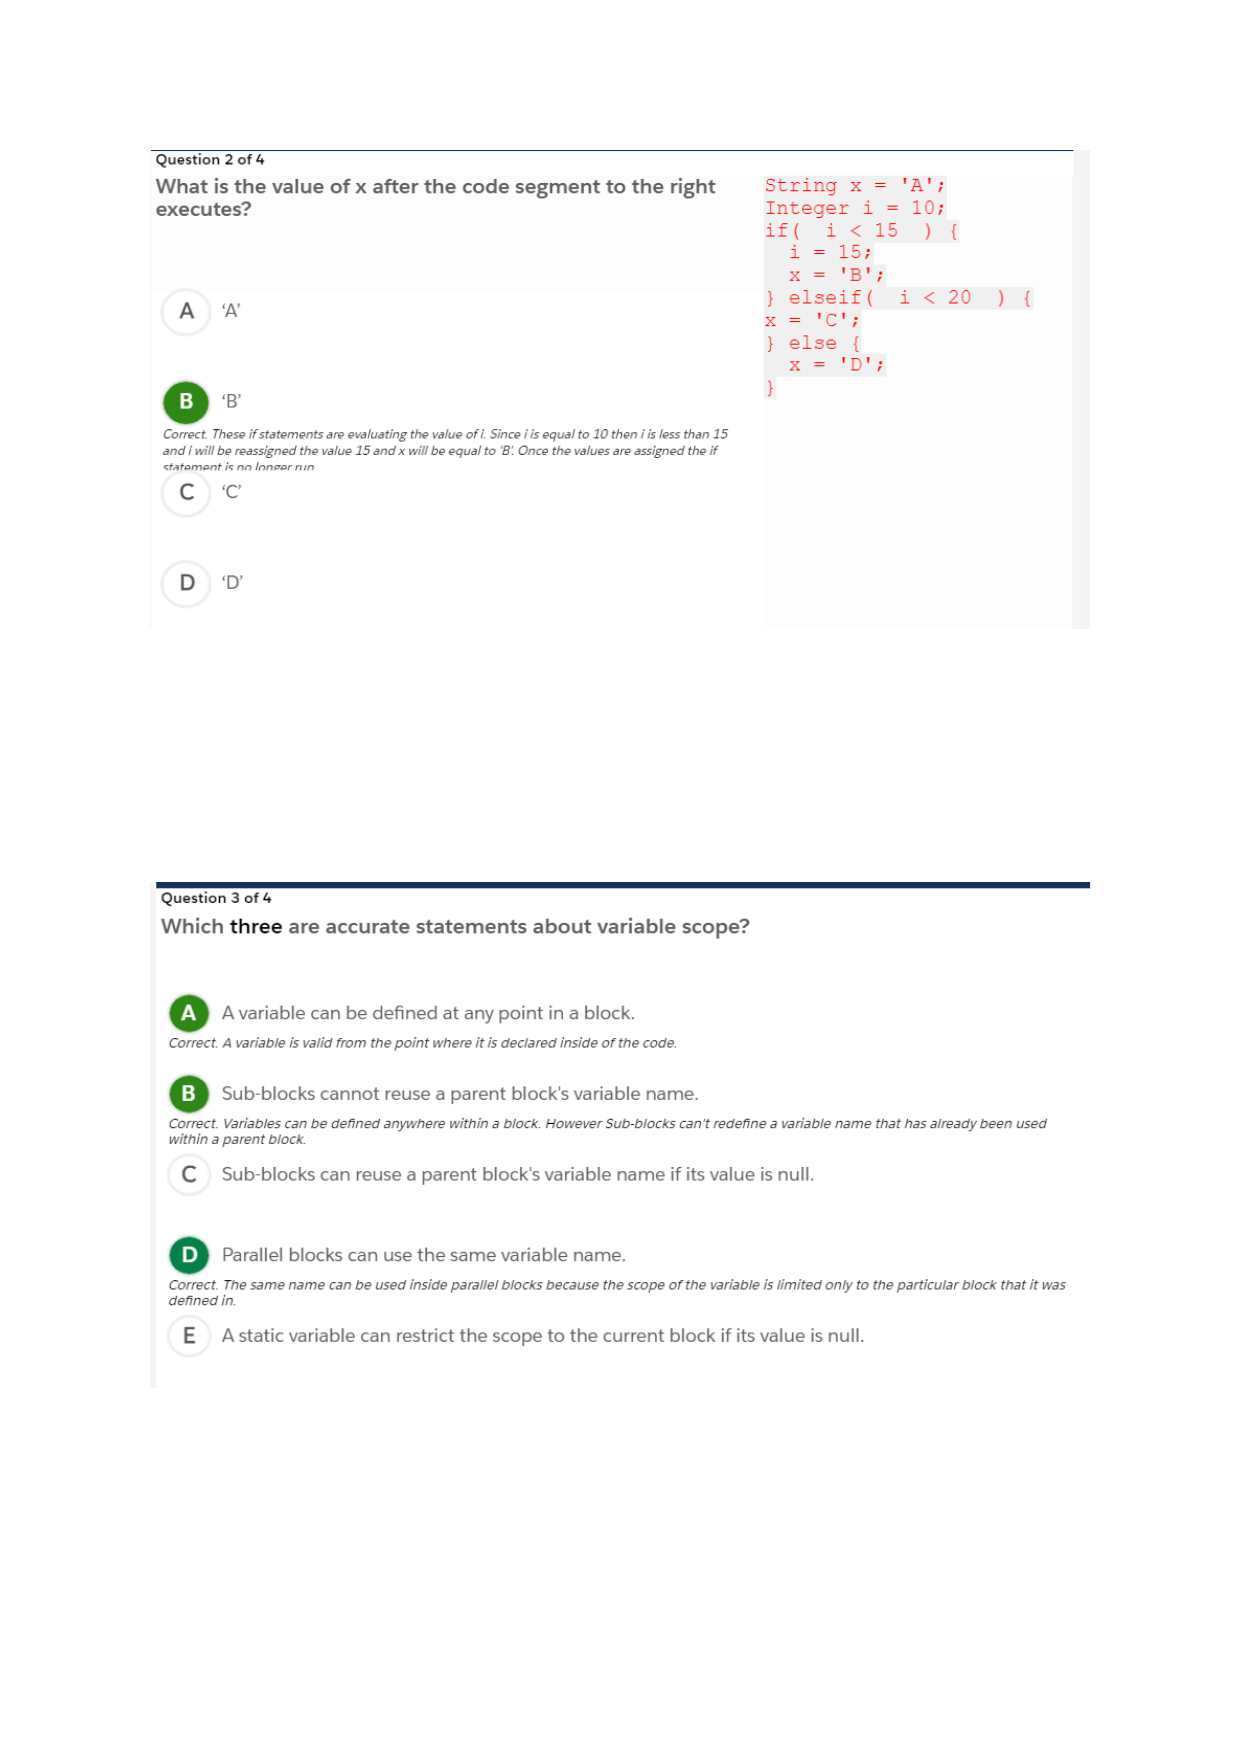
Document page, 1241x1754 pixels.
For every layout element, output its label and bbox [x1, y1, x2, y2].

picture [150, 882, 1091, 1388]
picture [150, 150, 1091, 629]
